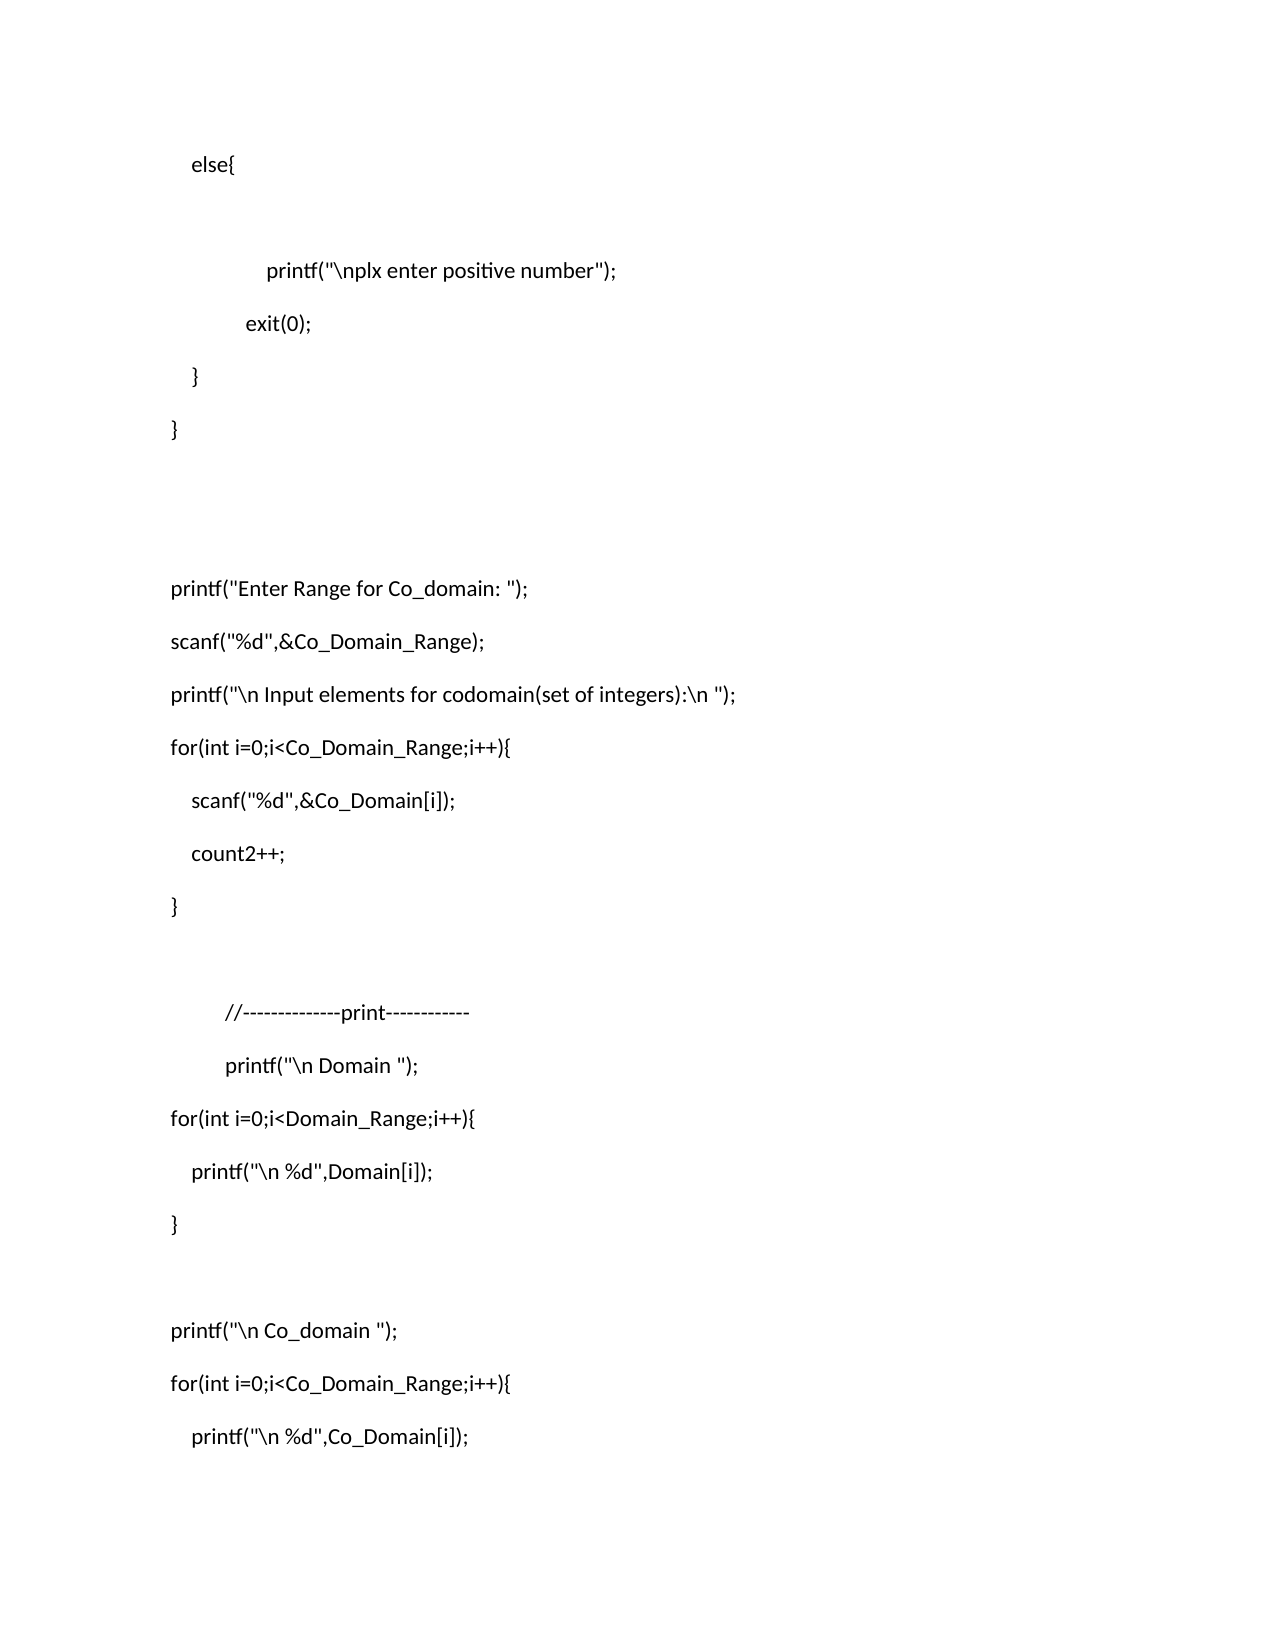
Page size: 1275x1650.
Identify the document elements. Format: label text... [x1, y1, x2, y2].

text for(int i=0;i<Co_Domain_Range;i++){ [150, 733, 1125, 761]
text } [150, 415, 1125, 443]
text printf("\n %d",Domain[i]); [150, 1157, 1125, 1185]
text printf("\n %d",Co_Domain[i]); [150, 1422, 1125, 1451]
text } [150, 892, 1125, 920]
text count2++; [150, 839, 1125, 867]
text scanf("%d",&Co_Domain[i]); [150, 786, 1125, 814]
text printf("\n Co_domain "); [150, 1316, 1125, 1344]
text else{ [150, 150, 1125, 178]
text } [150, 362, 1125, 390]
text for(int i=0;i<Co_Domain_Range;i++){ [150, 1369, 1125, 1397]
text for(int i=0;i<Domain_Range;i++){ [150, 1104, 1125, 1132]
text printf("\n Domain "); [150, 1051, 1125, 1079]
text exit(0); [150, 309, 1125, 337]
text //--------------print------------ [150, 998, 1125, 1026]
text scanf("%d",&Co_Domain_Range); [150, 627, 1125, 655]
text printf("\n Input elements for codomain(set of integers):\n "); [150, 680, 1125, 708]
text } [150, 1210, 1125, 1238]
text printf("Enter Range for Co_domain: "); [150, 574, 1125, 602]
text printf("\nplx enter positive number"); [150, 256, 1125, 284]
